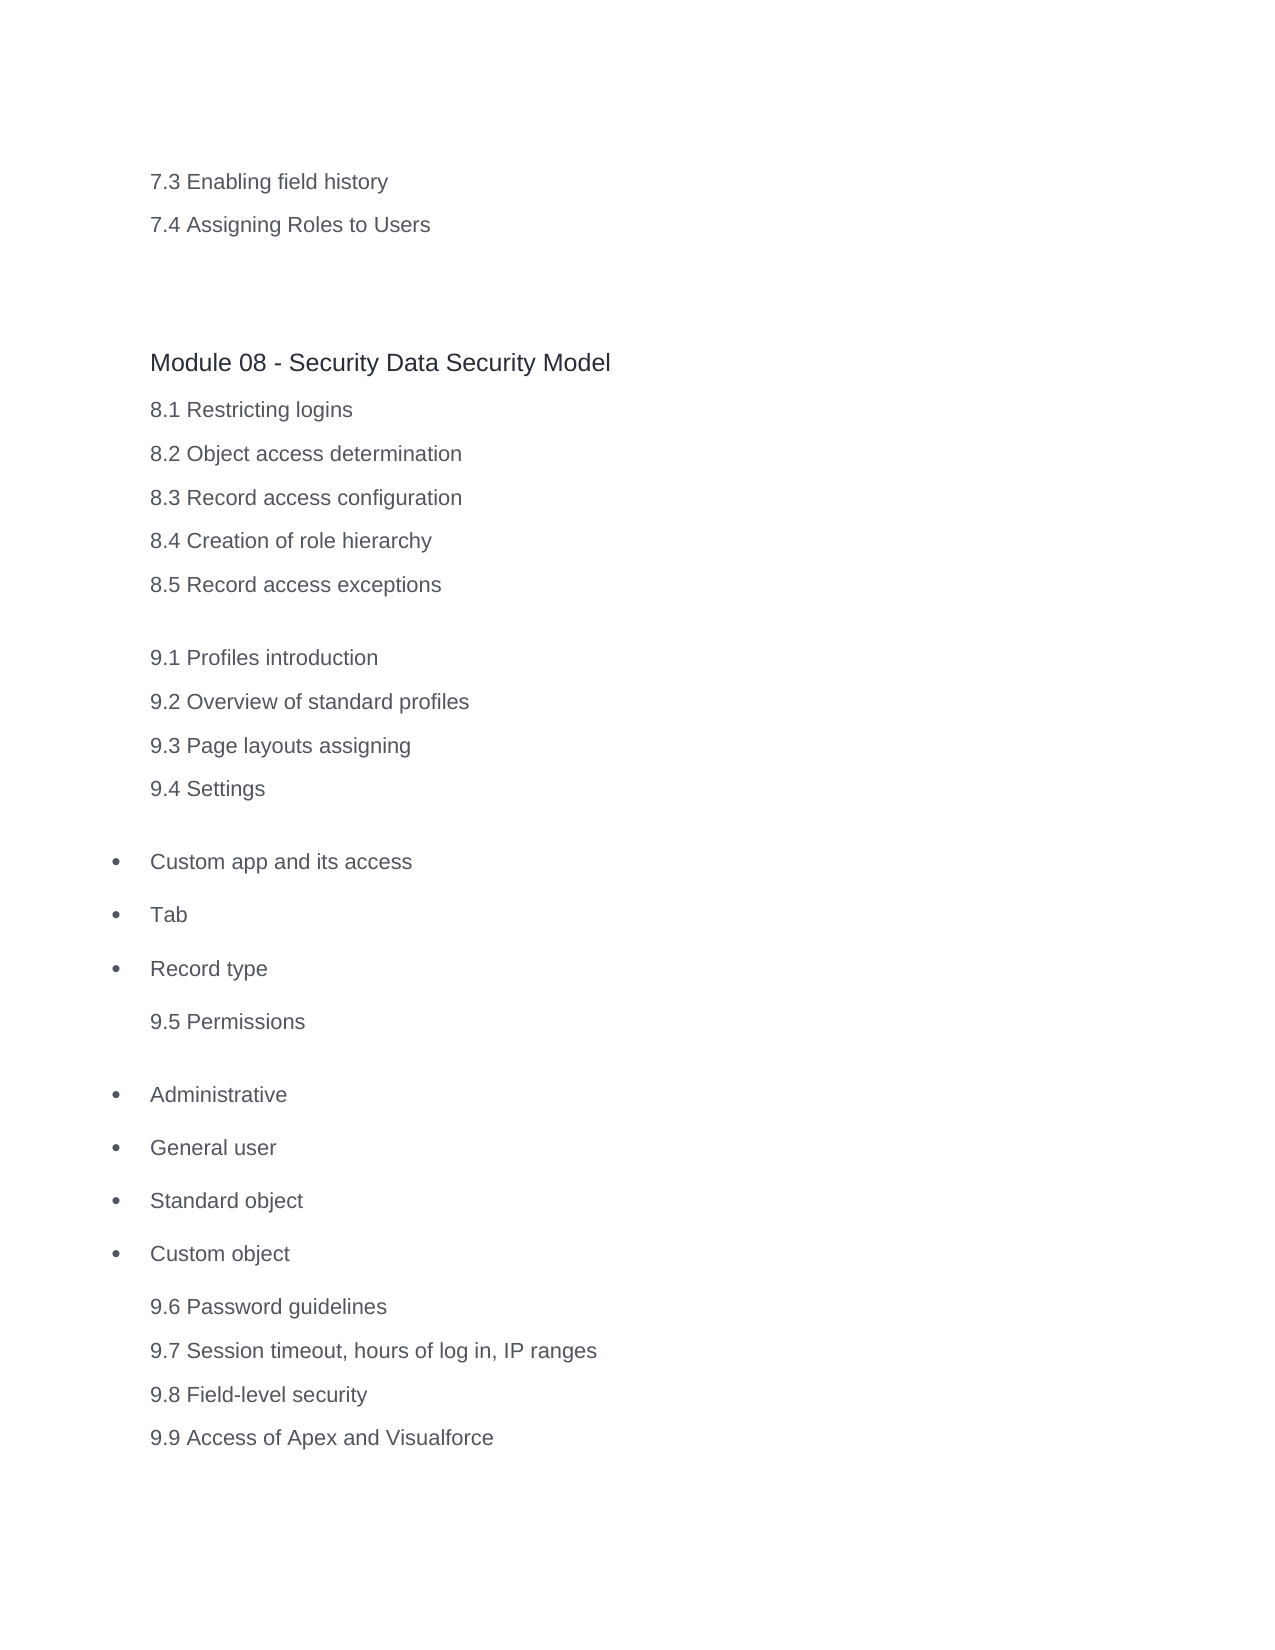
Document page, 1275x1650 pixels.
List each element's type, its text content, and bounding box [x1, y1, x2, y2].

text 9.5 Permissions [150, 990, 1125, 1034]
text 7.3 Enabling field history 7.4 Assigning Roles to Users [150, 150, 1125, 237]
text 9.1 Profiles introduction 9.2 Overview of standard profiles 9.3 Page layouts assigning 9.4 Settings [150, 627, 1125, 802]
list Tab [112, 884, 1125, 928]
list Record type [112, 937, 1125, 981]
list Custom object [112, 1222, 1125, 1266]
list Custom app and its access [112, 831, 1125, 874]
subtitle Module 08 - Security Data Security Model [150, 339, 1125, 377]
list General user [112, 1116, 1125, 1160]
text 9.6 Password guidelines 9.7 Session timeout, hours of log in, IP ranges 9.8 Field-level security 9.9 Access of Apex and Visualforce [150, 1276, 1125, 1451]
list Administrative [112, 1063, 1125, 1107]
text 8.1 Restricting logins 8.2 Object access determination 8.3 Record access configuration 8.4 Creation of role hierarchy 8.5 Record access exceptions [150, 379, 1125, 597]
list Standard object [112, 1169, 1125, 1213]
